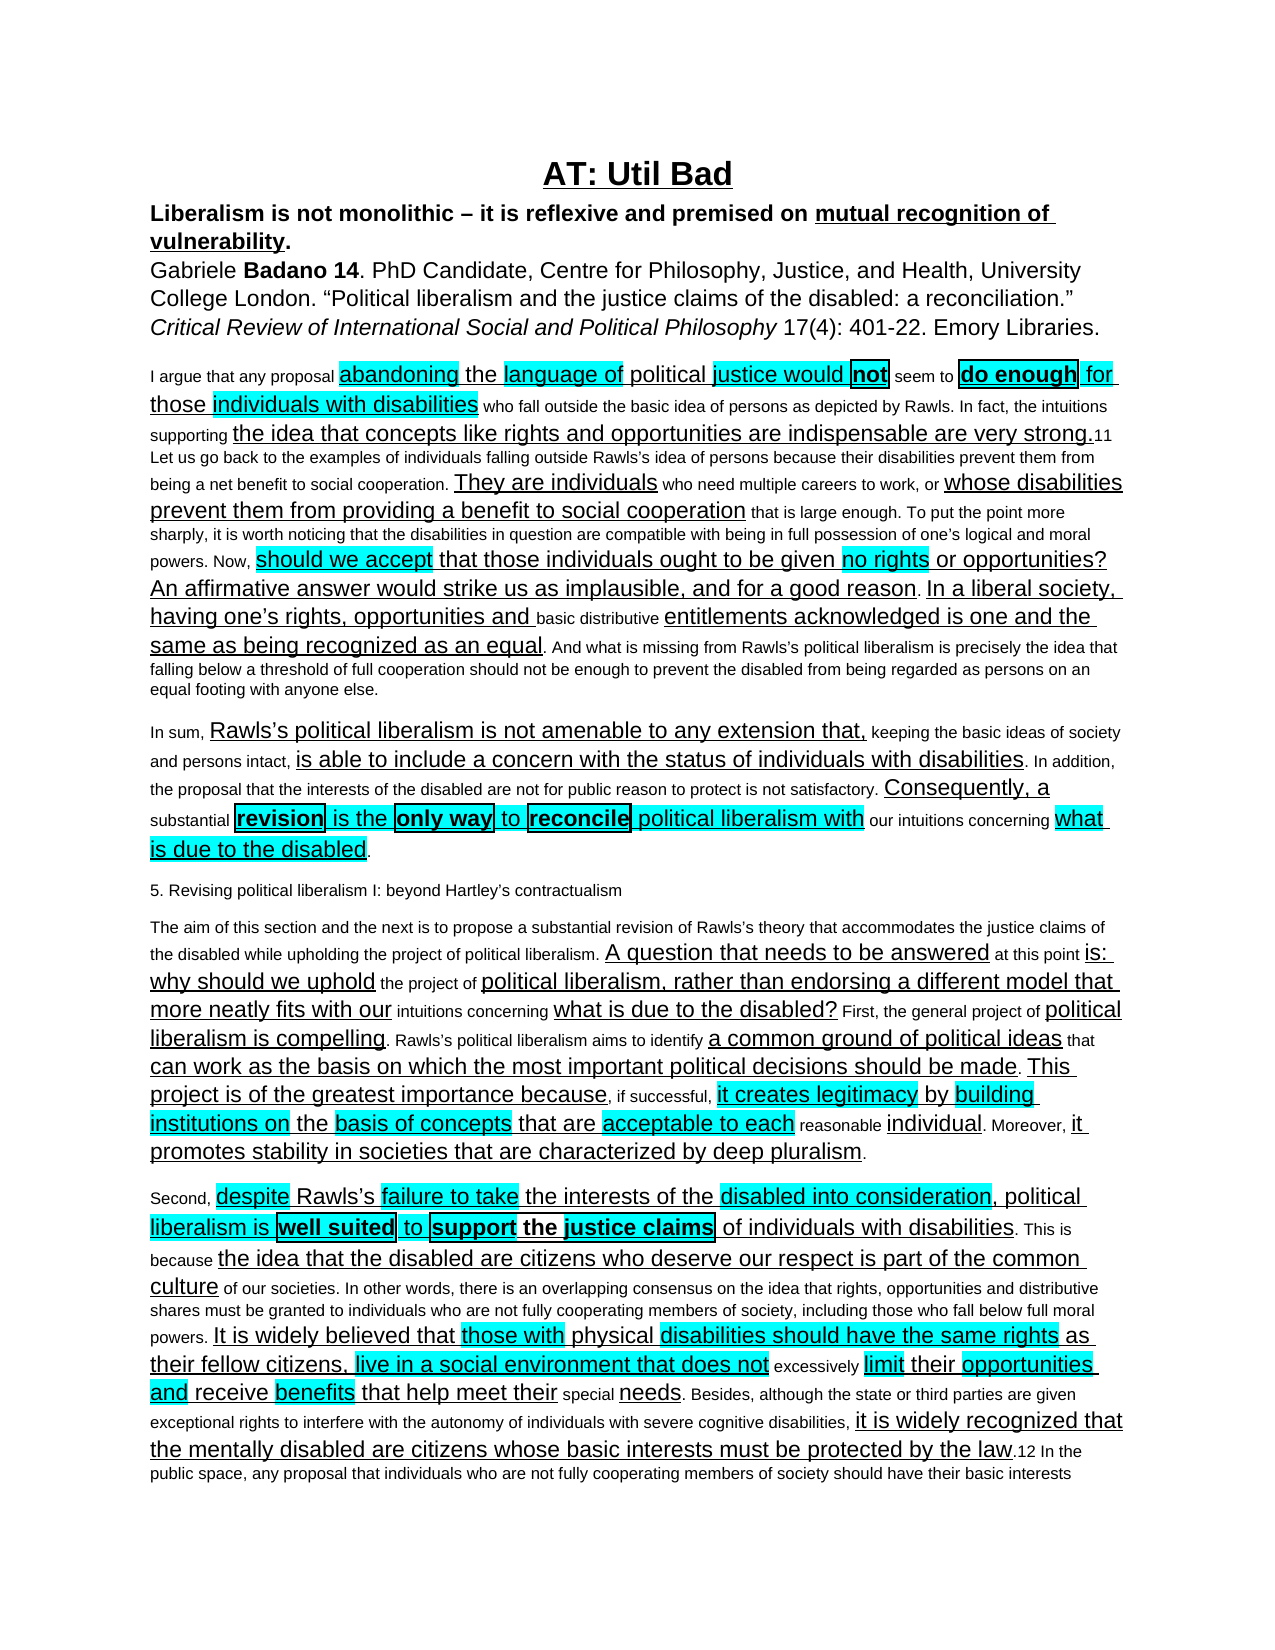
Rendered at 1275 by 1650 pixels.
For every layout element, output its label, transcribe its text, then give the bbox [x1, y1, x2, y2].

text 5. Revising political liberalism I: beyond Hartley’s contractualism [150, 881, 1125, 900]
text I argue that any proposal abandoning the language of political justice would not seem to do enough for those individuals with disabilities who fall outside the basic idea of persons as depicted by Rawls. In fact, the intuitions supporting the idea that concepts like rights and opportunities are indispensable are very strong.11 Let us go back to the examples of individuals falling outside Rawls’s idea of persons because their disabilities prevent them from being a net beneﬁt to social cooperation. They are individuals who need multiple careers to work, or whose disabilities prevent them from providing a beneﬁt to social cooperation that is large enough. To put the point more sharply, it is worth noticing that the disabilities in question are compatible with being in full possession of one’s logical and moral powers. Now, should we accept that those individuals ought to be given no rights or opportunities? An afﬁrmative answer would strike us as implausible, and for a good reason. In a liberal society, having one’s rights, opportunities and basic distributive entitlements acknowledged is one and the same as being recognized as an equal. And what is missing from Rawls’s political liberalism is precisely the idea that falling below a threshold of full cooperation should not be enough to prevent the disabled from being regarded as persons on an equal footing with anyone else. [150, 359, 1125, 699]
subtitle Liberalism is not monolithic – it is reflexive and premised on mutual recognition of vulnerability. [150, 200, 1125, 254]
text In sum, Rawls’s political liberalism is not amenable to any extension that, keeping the basic ideas of society and persons intact, is able to include a concern with the status of individuals with disabilities. In addition, the proposal that the interests of the disabled are not for public reason to protect is not satisfactory. Consequently, a substantial revision is the only way to reconcile political liberalism with our intuitions concerning what is due to the disabled. [150, 717, 1125, 862]
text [150, 1183, 1125, 1483]
text Gabriele Badano 14. PhD Candidate, Centre for Philosophy, Justice, and Health, University College London. “Political liberalism and the justice claims of the disabled: a reconciliation.” Critical Review of International Social and Political Philosophy 17(4): 401-22. Emory Libraries. [150, 257, 1125, 340]
subtitle AT: Util Bad [150, 154, 1125, 193]
text The aim of this section and the next is to propose a substantial revision of Rawls’s theory that accommodates the justice claims of the disabled while upholding the project of political liberalism. A question that needs to be answered at this point is: why should we uphold the project of political liberalism, rather than endorsing a different model that more neatly ﬁts with our intuitions concerning what is due to the disabled? First, the general project of political liberalism is compelling. Rawls’s political liberalism aims to identify a common ground of political ideas that can work as the basis on which the most important political decisions should be made. This project is of the greatest importance because, if successful, it creates legitimacy by building institutions on the basis of concepts that are acceptable to each reasonable individual. Moreover, it promotes stability in societies that are characterized by deep pluralism. [150, 918, 1125, 1164]
